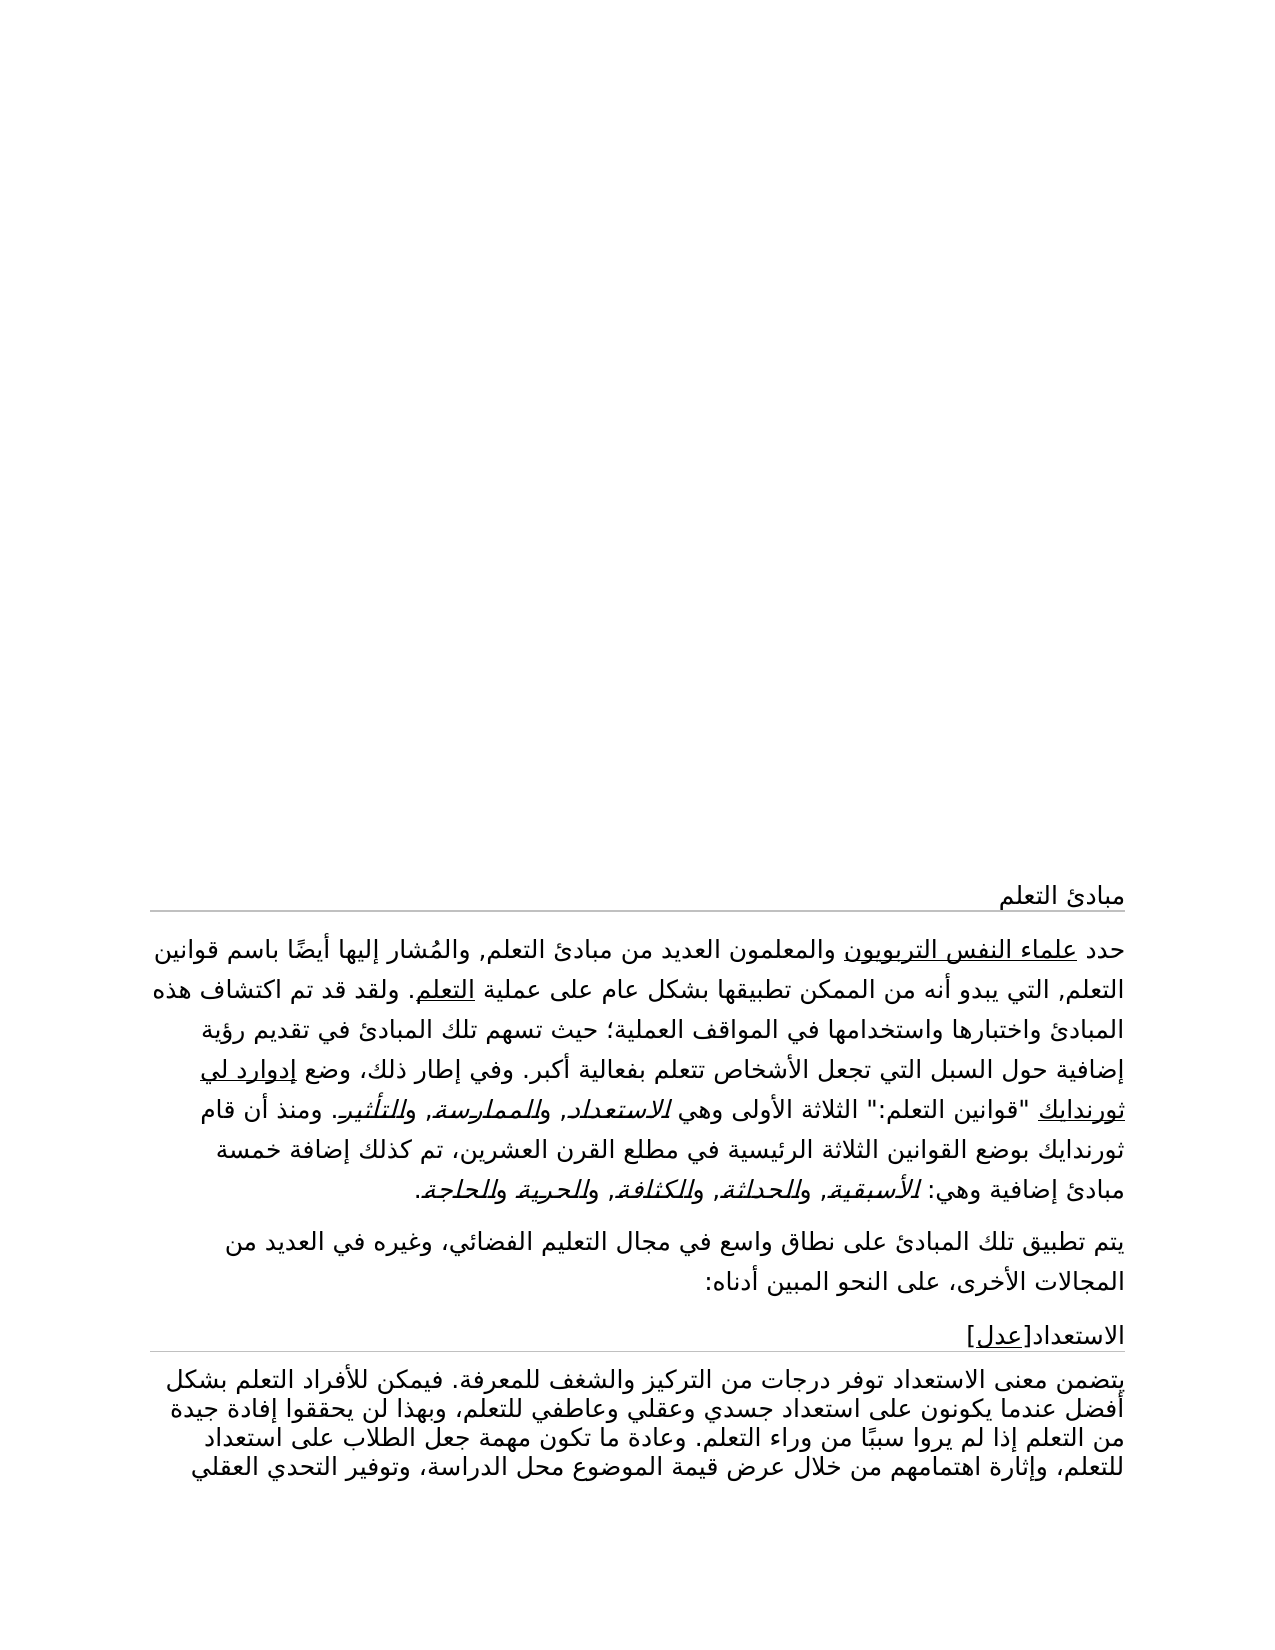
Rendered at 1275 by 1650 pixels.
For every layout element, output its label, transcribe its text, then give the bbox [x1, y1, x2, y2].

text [150, 1365, 1125, 1481]
subtitle مبادئ التعلم [150, 870, 1125, 910]
subtitle الاستعداد[عدل] [150, 1322, 1125, 1351]
text حدد علماء النفس التربويون والمعلمون العديد من مبادئ التعلم, والمُشار إليها أيضًا باسم قوانين التعلم, التي يبدو أنه من الممكن تطبيقها بشكل عام على عملية التعلم. ولقد قد تم اكتشاف هذه المبادئ واختبارها واستخدامها في المواقف العملية؛ حيث تسهم تلك المبادئ في تقديم رؤية إضافية حول السبل التي تجعل الأشخاص تتعلم بفعالية أكبر. وفي إطار ذلك، وضع إدوارد لي ثورندايك "قوانين التعلم:" الثلاثة الأولى وهي الاستعداد, والممارسة, والتأثير. ومنذ أن قام ثورندايك بوضع القوانين الثلاثة الرئيسية في مطلع القرن العشرين، تم كذلك إضافة خمسة مبادئ إضافية وهي: الأسبقية, والحداثة, والكثافة, والحرية والحاجة. [150, 924, 1125, 1204]
text يتم تطبيق تلك المبادئ على نطاق واسع في مجال التعليم الفضائي، وغيره في العديد من المجالات الأخرى، على النحو المبين أدناه: [150, 1217, 1125, 1297]
